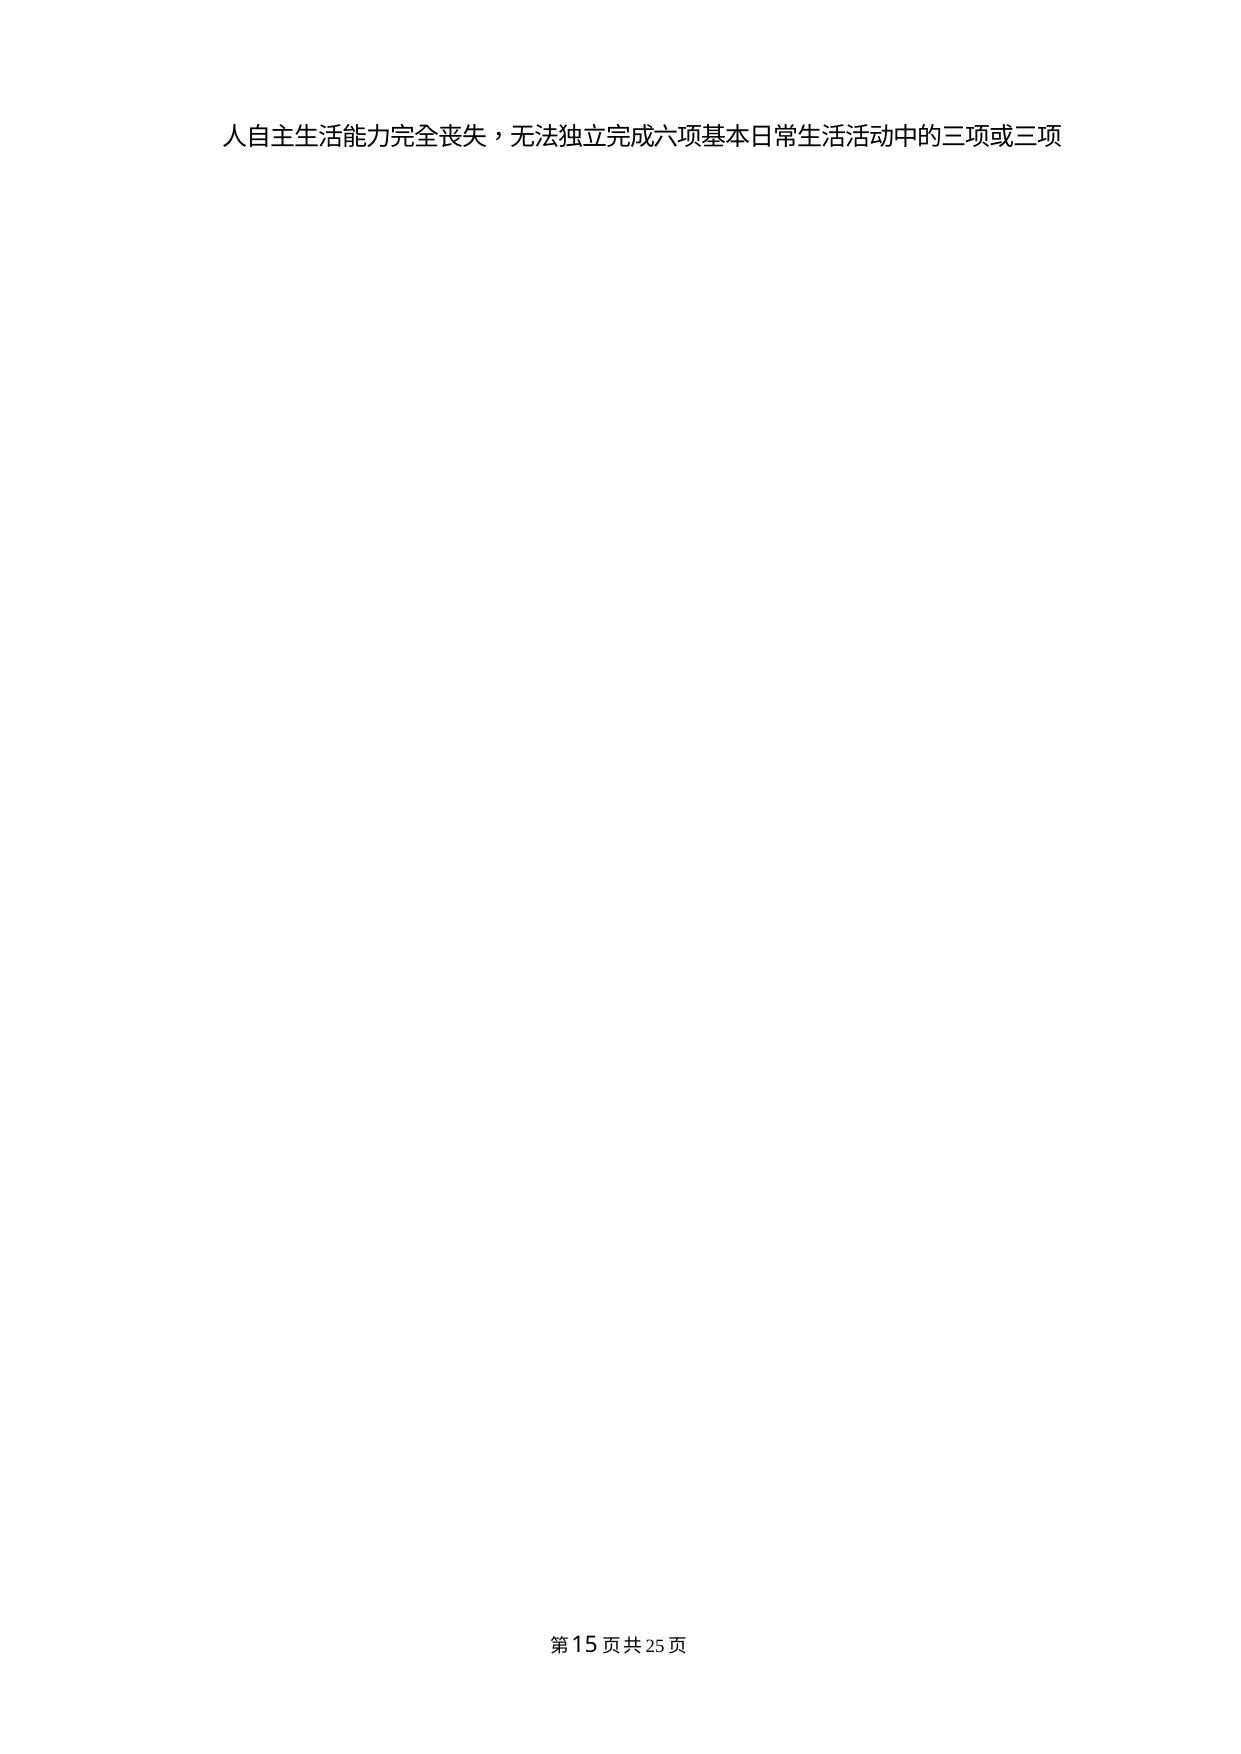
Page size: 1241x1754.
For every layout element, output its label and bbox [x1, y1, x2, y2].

text [222, 119, 1093, 153]
